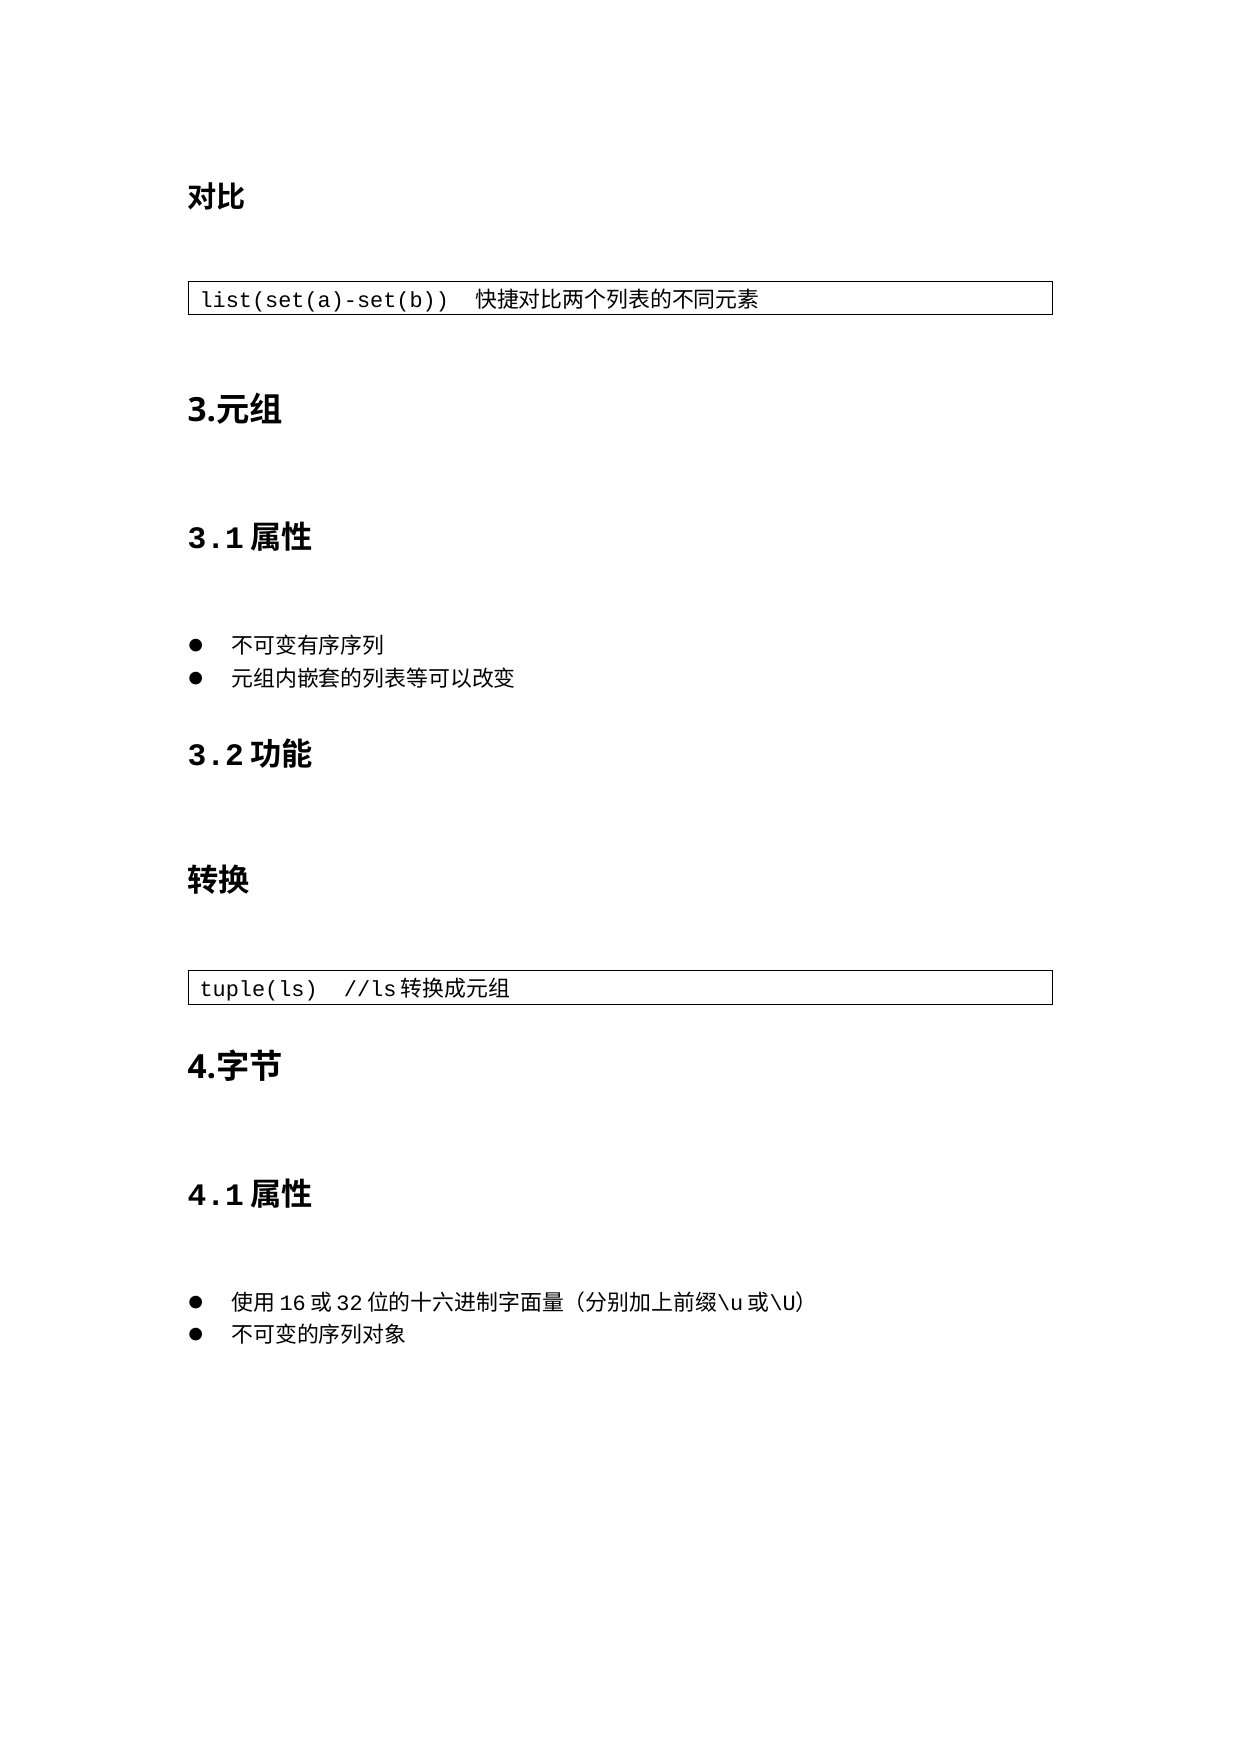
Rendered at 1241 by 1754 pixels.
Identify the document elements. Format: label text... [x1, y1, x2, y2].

list 不可变的序列对象 [187, 1317, 1053, 1349]
list 使用16或32位的十六进制字面量（分别加上前缀\u或\U） [187, 1284, 1053, 1317]
subtitle 4.1属性 [187, 1159, 1053, 1224]
list 元组内嵌套的列表等可以改变 [187, 660, 1053, 693]
list 不可变有序序列 [187, 628, 1053, 660]
subtitle 4.字节 [187, 1032, 1053, 1097]
table_header tuple(ls) //ls转换成元组 [189, 971, 1052, 1004]
table_header list(set(a)-set(b)) 快捷对比两个列表的不同元素 [189, 282, 1052, 314]
subtitle 对比 [187, 162, 1053, 227]
subtitle 3.1属性 [187, 502, 1053, 567]
subtitle 3.2功能 [187, 720, 1053, 785]
subtitle 3.元组 [187, 375, 1053, 440]
subtitle 转换 [187, 845, 1053, 910]
